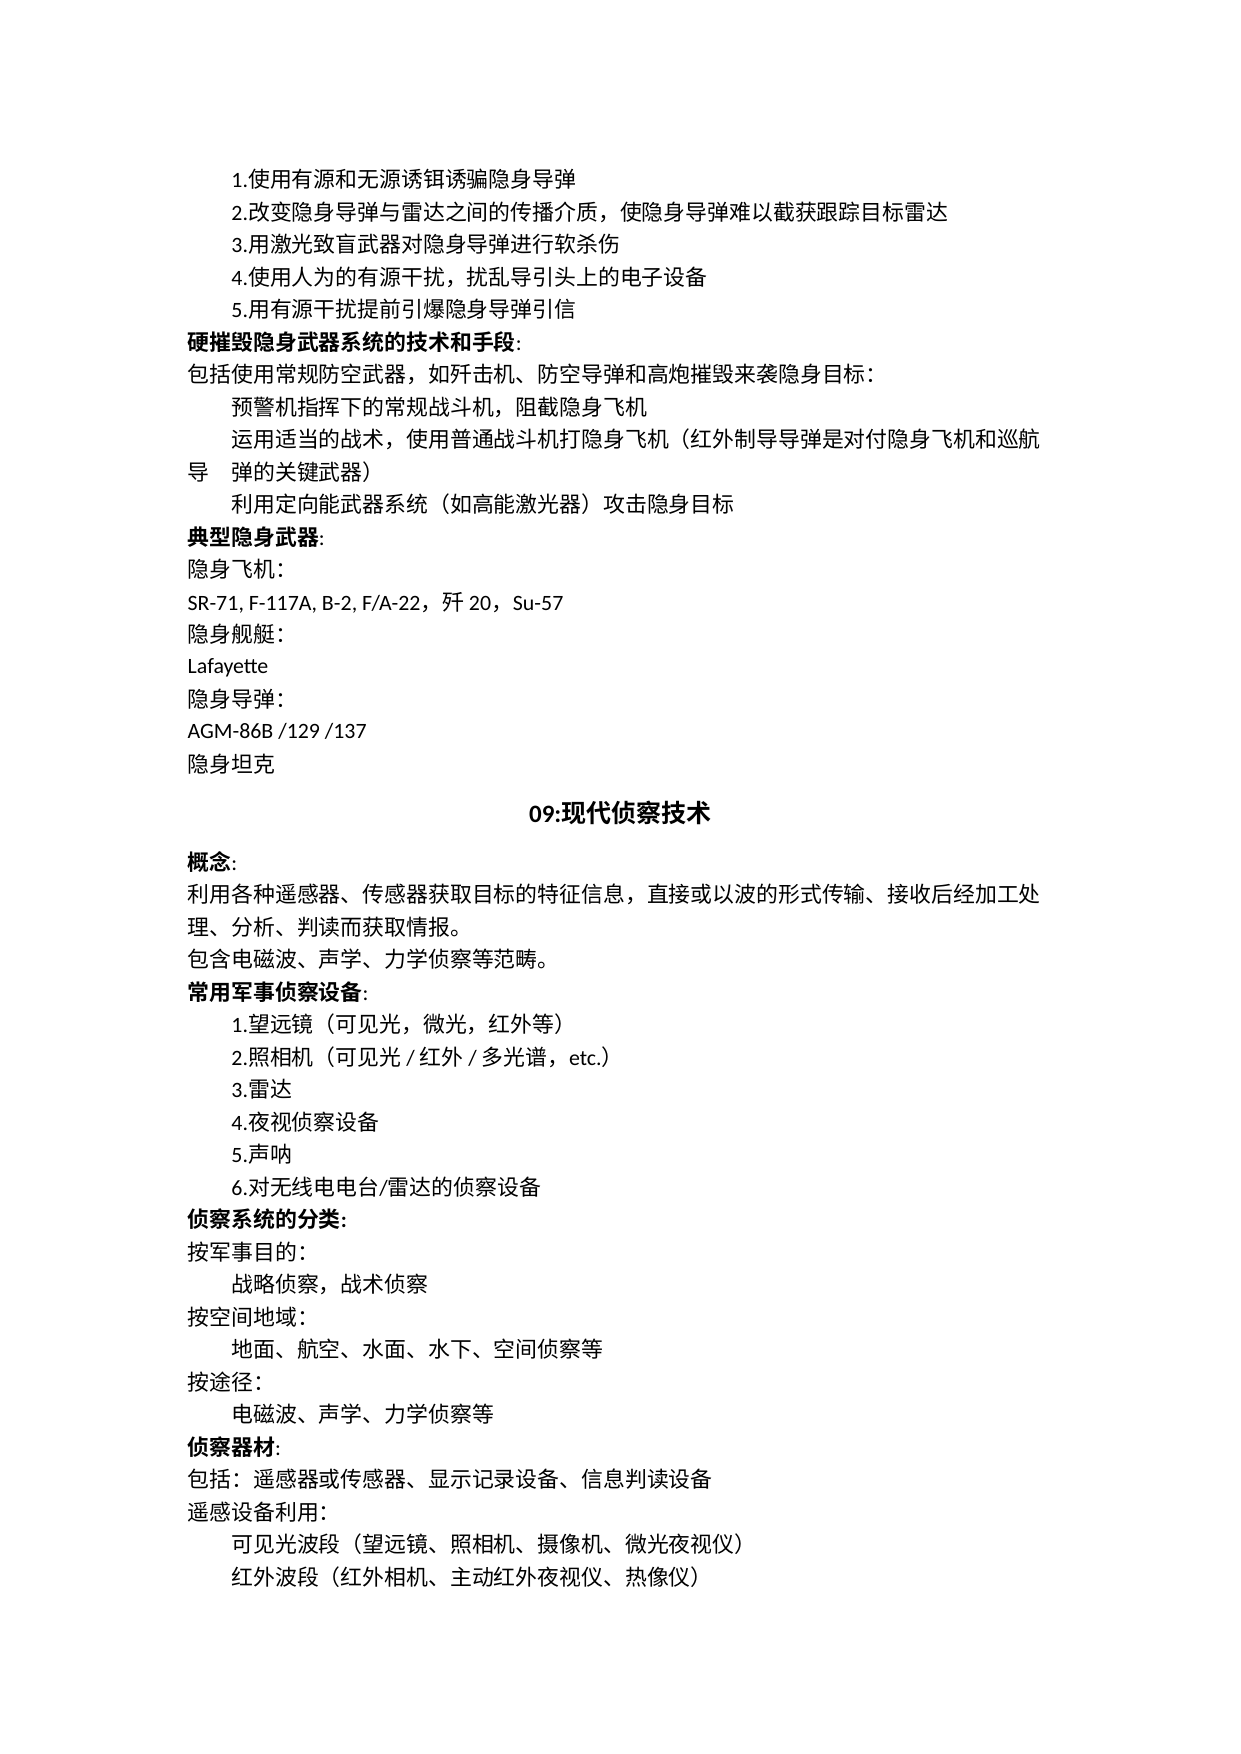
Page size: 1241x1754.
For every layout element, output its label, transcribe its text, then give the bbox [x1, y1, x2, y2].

list 红外波段（红外相机、主动红外夜视仪、热像仪） [187, 1559, 1053, 1592]
list 按途径： [187, 1364, 1053, 1397]
list 电磁波、声学、力学侦察等 [187, 1397, 1053, 1429]
list 运用适当的战术，使用普通战斗机打隐身飞机（红外制导导弹是对付隐身飞机和巡航导 弹的关键武器） [187, 422, 1053, 487]
list 包含电磁波、声学、力学侦察等范畴。 [187, 942, 1053, 974]
list 4.夜视侦察设备 [187, 1104, 1053, 1137]
list 1.使用有源和无源诱铒诱骗隐身导弹 [187, 162, 1053, 194]
list 6.对无线电电台/雷达的侦察设备 [187, 1169, 1053, 1202]
list 预警机指挥下的常规战斗机，阻截隐身飞机 [187, 389, 1053, 422]
list 常用军事侦察设备: [187, 974, 1053, 1007]
list 09:现代侦察技术 [187, 779, 1053, 844]
list 硬摧毁隐身武器系统的技术和手段: [187, 324, 1053, 357]
list Lafayette [187, 649, 1053, 682]
list 战略侦察，战术侦察 [187, 1267, 1053, 1299]
list 典型隐身武器: [187, 519, 1053, 552]
list 地面、航空、水面、水下、空间侦察等 [187, 1332, 1053, 1364]
list 2.照相机（可见光 / 红外 / 多光谱，etc.） [187, 1039, 1053, 1072]
list 利用各种遥感器、传感器获取目标的特征信息，直接或以波的形式传输、接收后经加工处理、分析、判读而获取情报。 [187, 877, 1053, 942]
list 5.声呐 [187, 1137, 1053, 1169]
list 包括使用常规防空武器，如歼击机、防空导弹和高炮摧毁来袭隐身目标： [187, 357, 1053, 389]
list 遥感设备利用： [187, 1494, 1053, 1527]
list 侦察系统的分类: [187, 1202, 1053, 1234]
list 隐身导弹： [187, 682, 1053, 714]
list 4.使用人为的有源干扰，扰乱导引头上的电子设备 [187, 259, 1053, 292]
list 利用定向能武器系统（如高能激光器）攻击隐身目标 [187, 487, 1053, 519]
list 隐身舰艇： [187, 617, 1053, 649]
list 按空间地域： [187, 1299, 1053, 1332]
list 包括：遥感器或传感器、显示记录设备、信息判读设备 [187, 1462, 1053, 1494]
list 隐身飞机： [187, 552, 1053, 584]
list 2.改变隐身导弹与雷达之间的传播介质，使隐身导弹难以截获跟踪目标雷达 [187, 194, 1053, 227]
list 5.用有源干扰提前引爆隐身导弹引信 [187, 292, 1053, 324]
list 3.用激光致盲武器对隐身导弹进行软杀伤 [187, 227, 1053, 259]
list 可见光波段（望远镜、照相机、摄像机、微光夜视仪） [187, 1527, 1053, 1559]
list 3.雷达 [187, 1072, 1053, 1104]
list 按军事目的： [187, 1234, 1053, 1267]
list 1.望远镜（可见光，微光，红外等） [187, 1007, 1053, 1039]
list AGM-86B /129 /137 [187, 714, 1053, 747]
list SR-71, F-117A, B-2, F/A-22，歼20，Su-57 [187, 584, 1053, 617]
list 侦察器材: [187, 1429, 1053, 1462]
list 概念: [187, 844, 1053, 877]
list 隐身坦克 [187, 747, 1053, 779]
